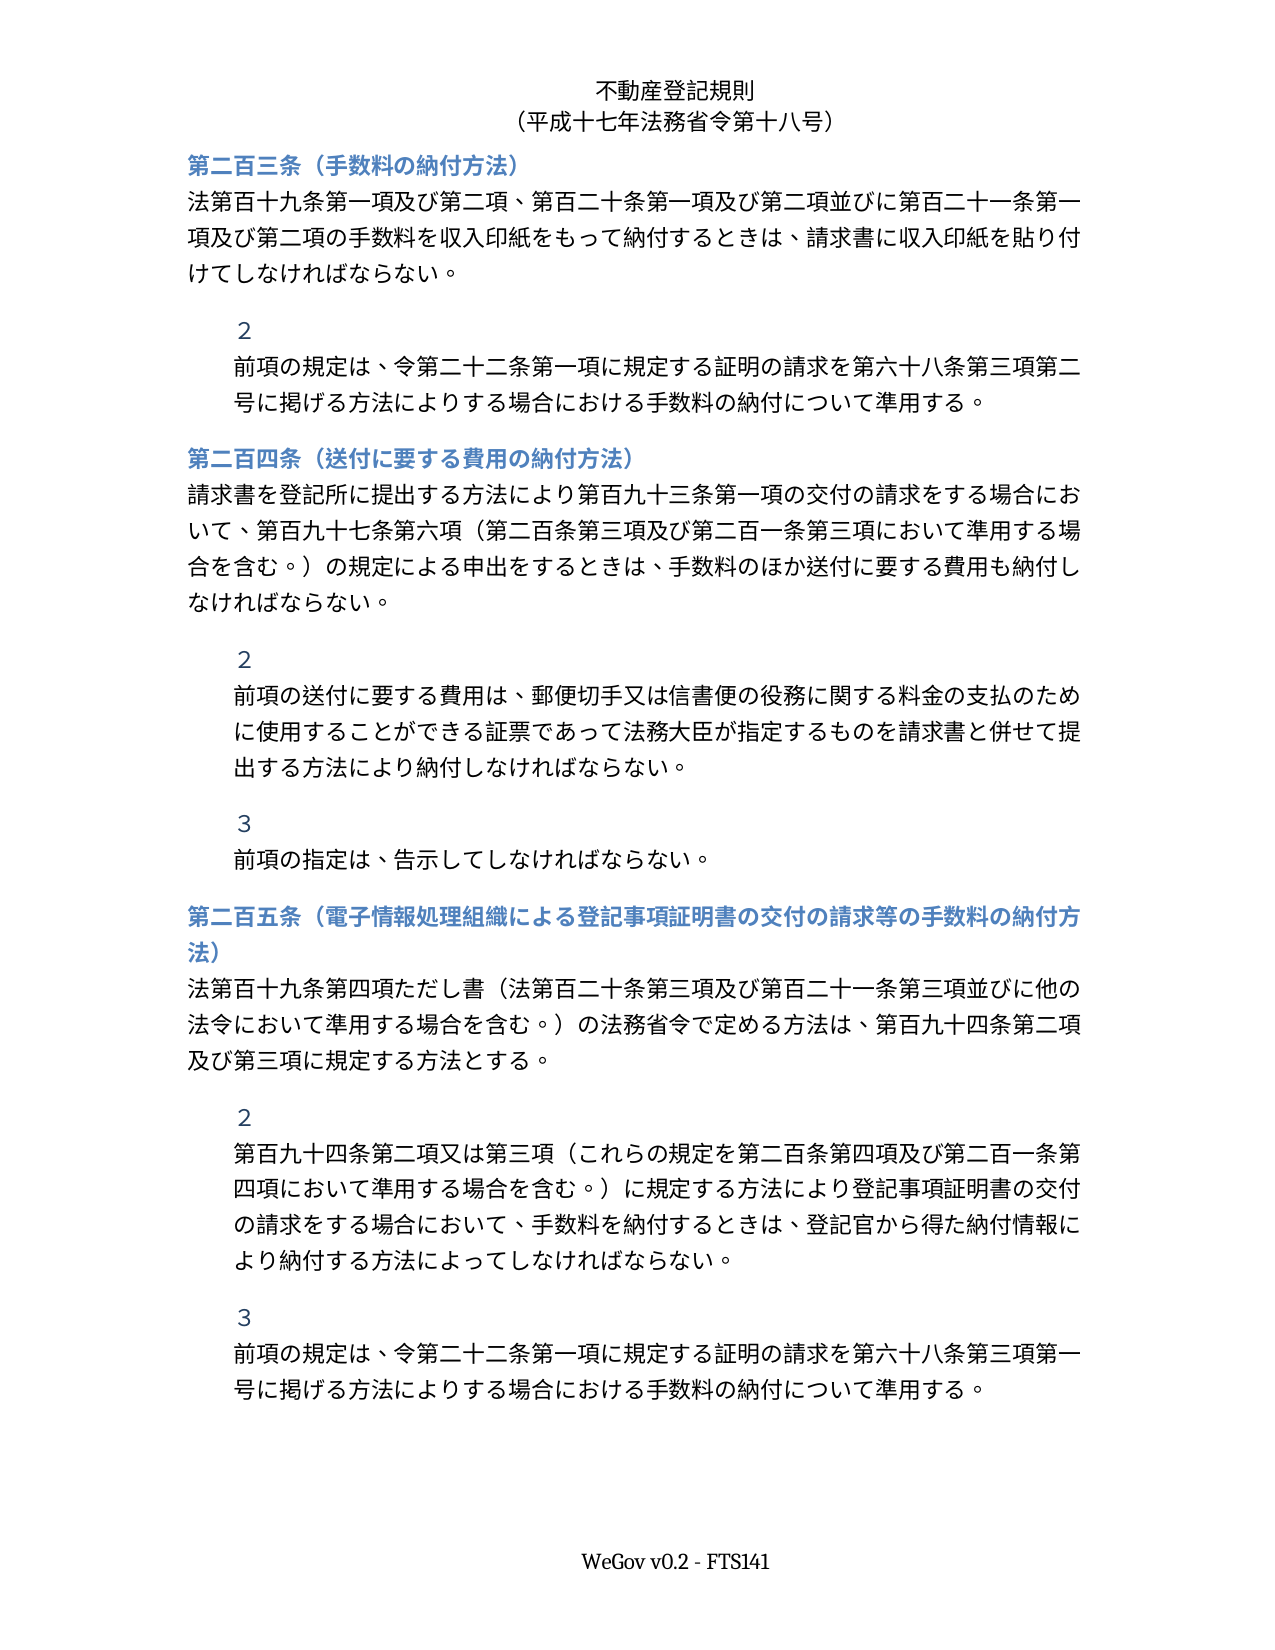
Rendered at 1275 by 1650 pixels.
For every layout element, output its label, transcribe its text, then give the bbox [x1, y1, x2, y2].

text 前項の規定は、令第二十二条第一項に規定する証明の請求を第六十八条第三項第二号に掲げる方法によりする場合における手数料の納付について準用する。 [233, 351, 1087, 418]
subtitle 第二百五条（電子情報処理組織による登記事項証明書の交付の請求等の手数料の納付方法） [187, 901, 1087, 968]
subtitle 第二百四条（送付に要する費用の納付方法） [187, 443, 1087, 474]
subtitle ２ [233, 314, 1087, 346]
text 請求書を登記所に提出する方法により第百九十三条第一項の交付の請求をする場合において、第百九十七条第六項（第二百条第三項及び第二百一条第三項において準用する場合を含む。）の規定による申出をするときは、手数料のほか送付に要する費用も納付しなければならない。 [187, 479, 1087, 618]
text 前項の規定は、令第二十二条第一項に規定する証明の請求を第六十八条第三項第一号に掲げる方法によりする場合における手数料の納付について準用する。 [233, 1338, 1087, 1405]
subtitle ３ [233, 808, 1087, 839]
text 前項の送付に要する費用は、郵便切手又は信書便の役務に関する料金の支払のために使用することができる証票であって法務大臣が指定するものを請求書と併せて提出する方法により納付しなければならない。 [233, 680, 1087, 783]
text 前項の指定は、告示してしなければならない。 [233, 844, 1087, 876]
subtitle ３ [233, 1302, 1087, 1333]
subtitle ２ [233, 644, 1087, 675]
text 第百九十四条第二項又は第三項（これらの規定を第二百条第四項及び第二百一条第四項において準用する場合を含む。）に規定する方法により登記事項証明書の交付の請求をする場合において、手数料を納付するときは、登記官から得た納付情報により納付する方法によってしなければならない。 [233, 1137, 1087, 1277]
subtitle 第二百三条（手数料の納付方法） [187, 150, 1087, 181]
subtitle ２ [233, 1102, 1087, 1133]
text 法第百十九条第四項ただし書（法第百二十条第三項及び第百二十一条第三項並びに他の法令において準用する場合を含む。）の法務省令で定める方法は、第百九十四条第二項及び第三項に規定する方法とする。 [187, 973, 1087, 1076]
text 法第百十九条第一項及び第二項、第百二十条第一項及び第二項並びに第百二十一条第一項及び第二項の手数料を収入印紙をもって納付するときは、請求書に収入印紙を貼り付けてしなければならない。 [187, 186, 1087, 289]
